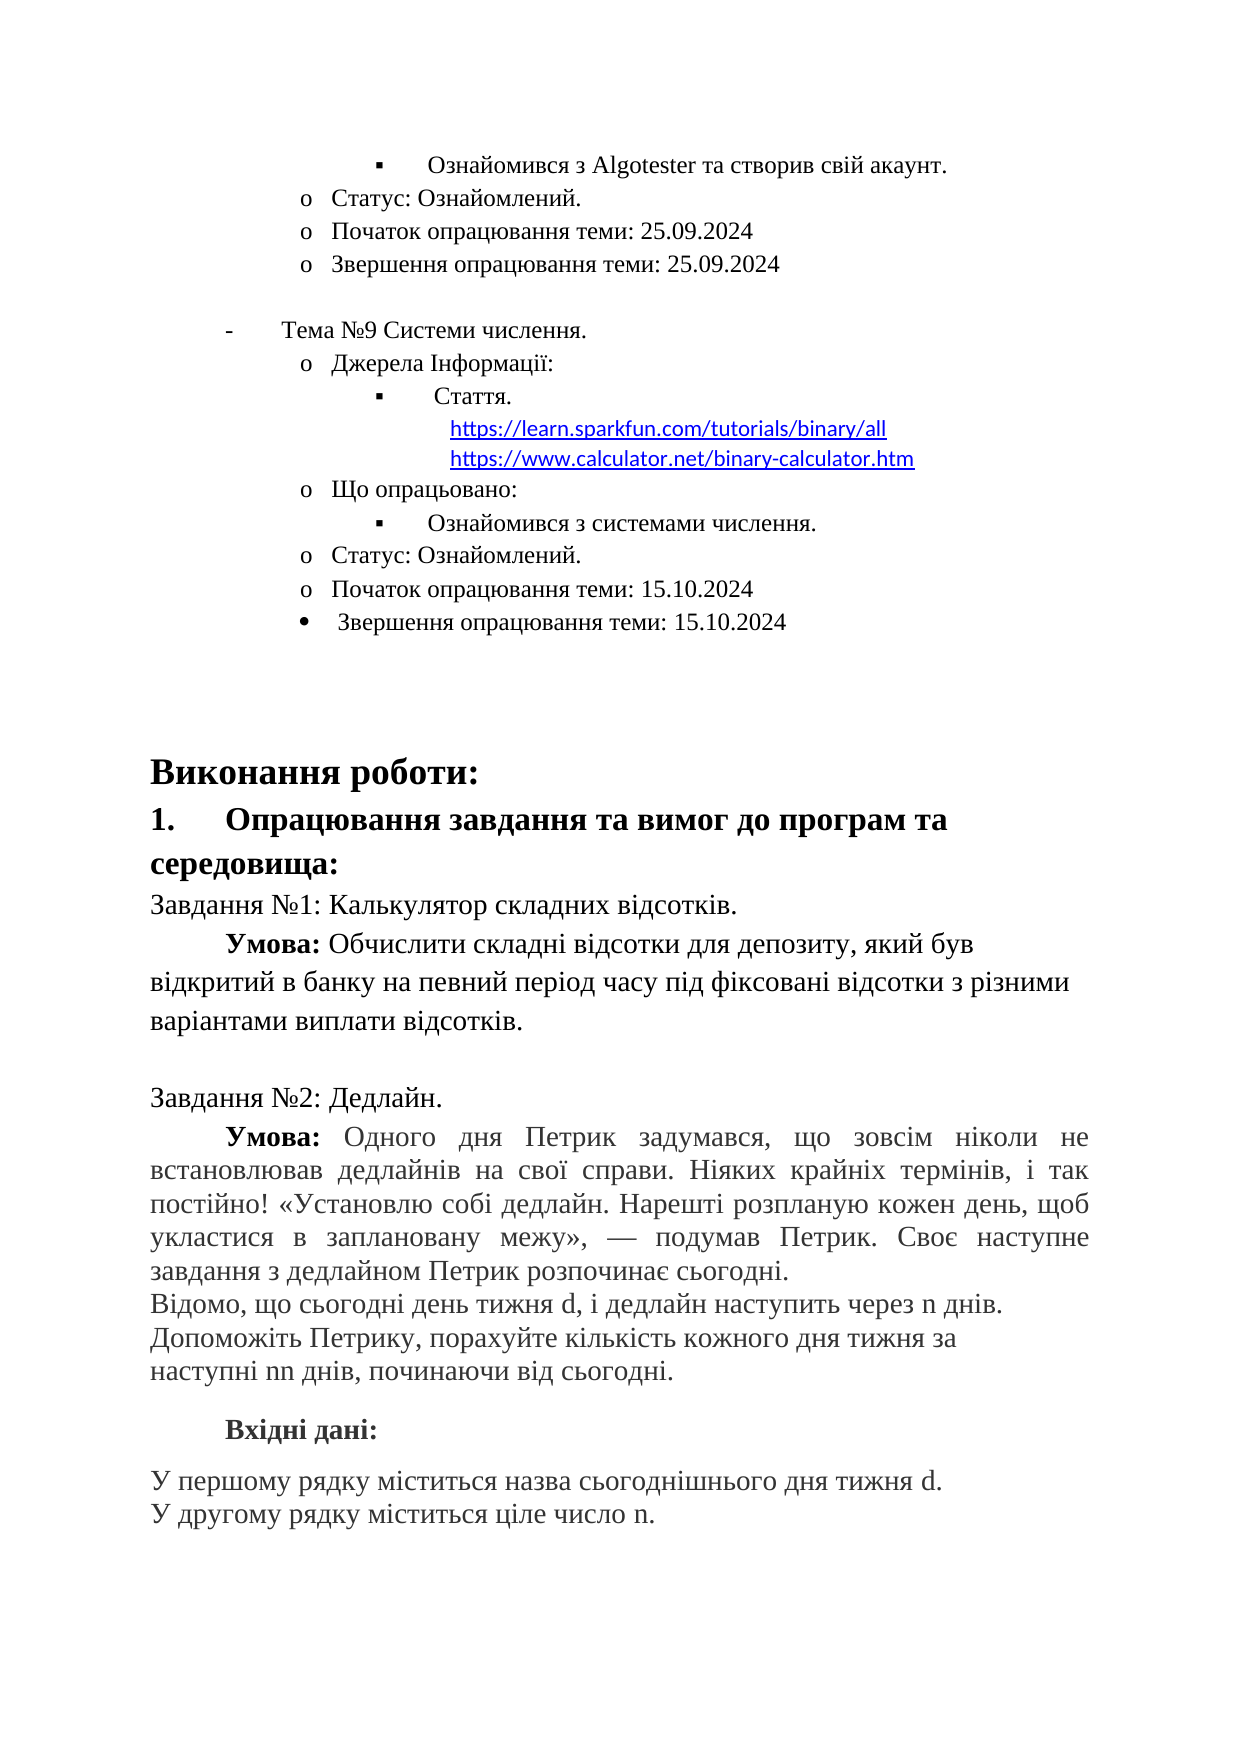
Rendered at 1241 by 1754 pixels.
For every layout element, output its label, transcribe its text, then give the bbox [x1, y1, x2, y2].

text o Що опрацьовано: [300, 474, 1090, 503]
text Умова: Обчислити складні відсотки для депозиту, який був відкритий в банку на певний період часу під фіксовані відсотки з різними варіантами виплати відсотків. [150, 926, 1090, 1037]
text o Джерела Інформації: [300, 348, 1090, 377]
text o Статус: Ознайомлений. [300, 183, 1090, 212]
text У другому рядку міститься ціле число n. [150, 1497, 1090, 1530]
subtitle Вхідні дані: [225, 1412, 1090, 1446]
text https://www.calculator.net/binary-calculator.htm [450, 444, 1090, 472]
text o Початок опрацювання теми: 15.10.2024 [300, 574, 1090, 602]
list Звершення опрацювання теми: 15.10.2024 [300, 607, 1090, 635]
text - Тема №9 Системи числення. [225, 315, 1090, 344]
text Виконання роботи: [150, 750, 1090, 793]
text ▪ Ознайомився з системами числення. [375, 508, 1090, 536]
text 1. Опрацювання завдання та вимог до програм та середовища: [150, 799, 1090, 882]
text o Звершення опрацювання теми: 25.09.2024 [300, 249, 1090, 278]
text o Статус: Ознайомлений. [300, 541, 1090, 569]
text Завдання №1: Калькулятор складних відсотків. [150, 887, 1090, 921]
text Умова: Одного дня Петрик задумався, що зовсім ніколи не встановлював дедлайнів на свої справи. Ніяких крайніх термінів, і так постійно! «Установлю собі дедлайн. Нарешті розпланую кожен день, щоб укластися в заплановану межу», — подумав Петрик. Своє наступне завдання з дедлайном Петрик розпочинає сьогодні. [150, 1119, 1090, 1286]
text Відомо, що сьогодні день тижня d, і дедлайн наступить через n днів. Допоможіть Петрику, порахуйте кількість кожного дня тижня за наступні nn днів, починаючи від сьогодні. [150, 1286, 1090, 1387]
text ▪ Стаття. [375, 381, 1090, 410]
text ▪ Ознайомився з Algotester та створив свій акаунт. [375, 150, 1090, 179]
text Завдання №2: Дедлайн. [150, 1080, 1090, 1114]
text У першому рядку міститься назва сьогоднішнього дня тижня d. [150, 1463, 1090, 1497]
text https://learn.sparkfun.com/tutorials/binary/all [450, 414, 1090, 442]
text o Початок опрацювання теми: 25.09.2024 [300, 216, 1090, 245]
